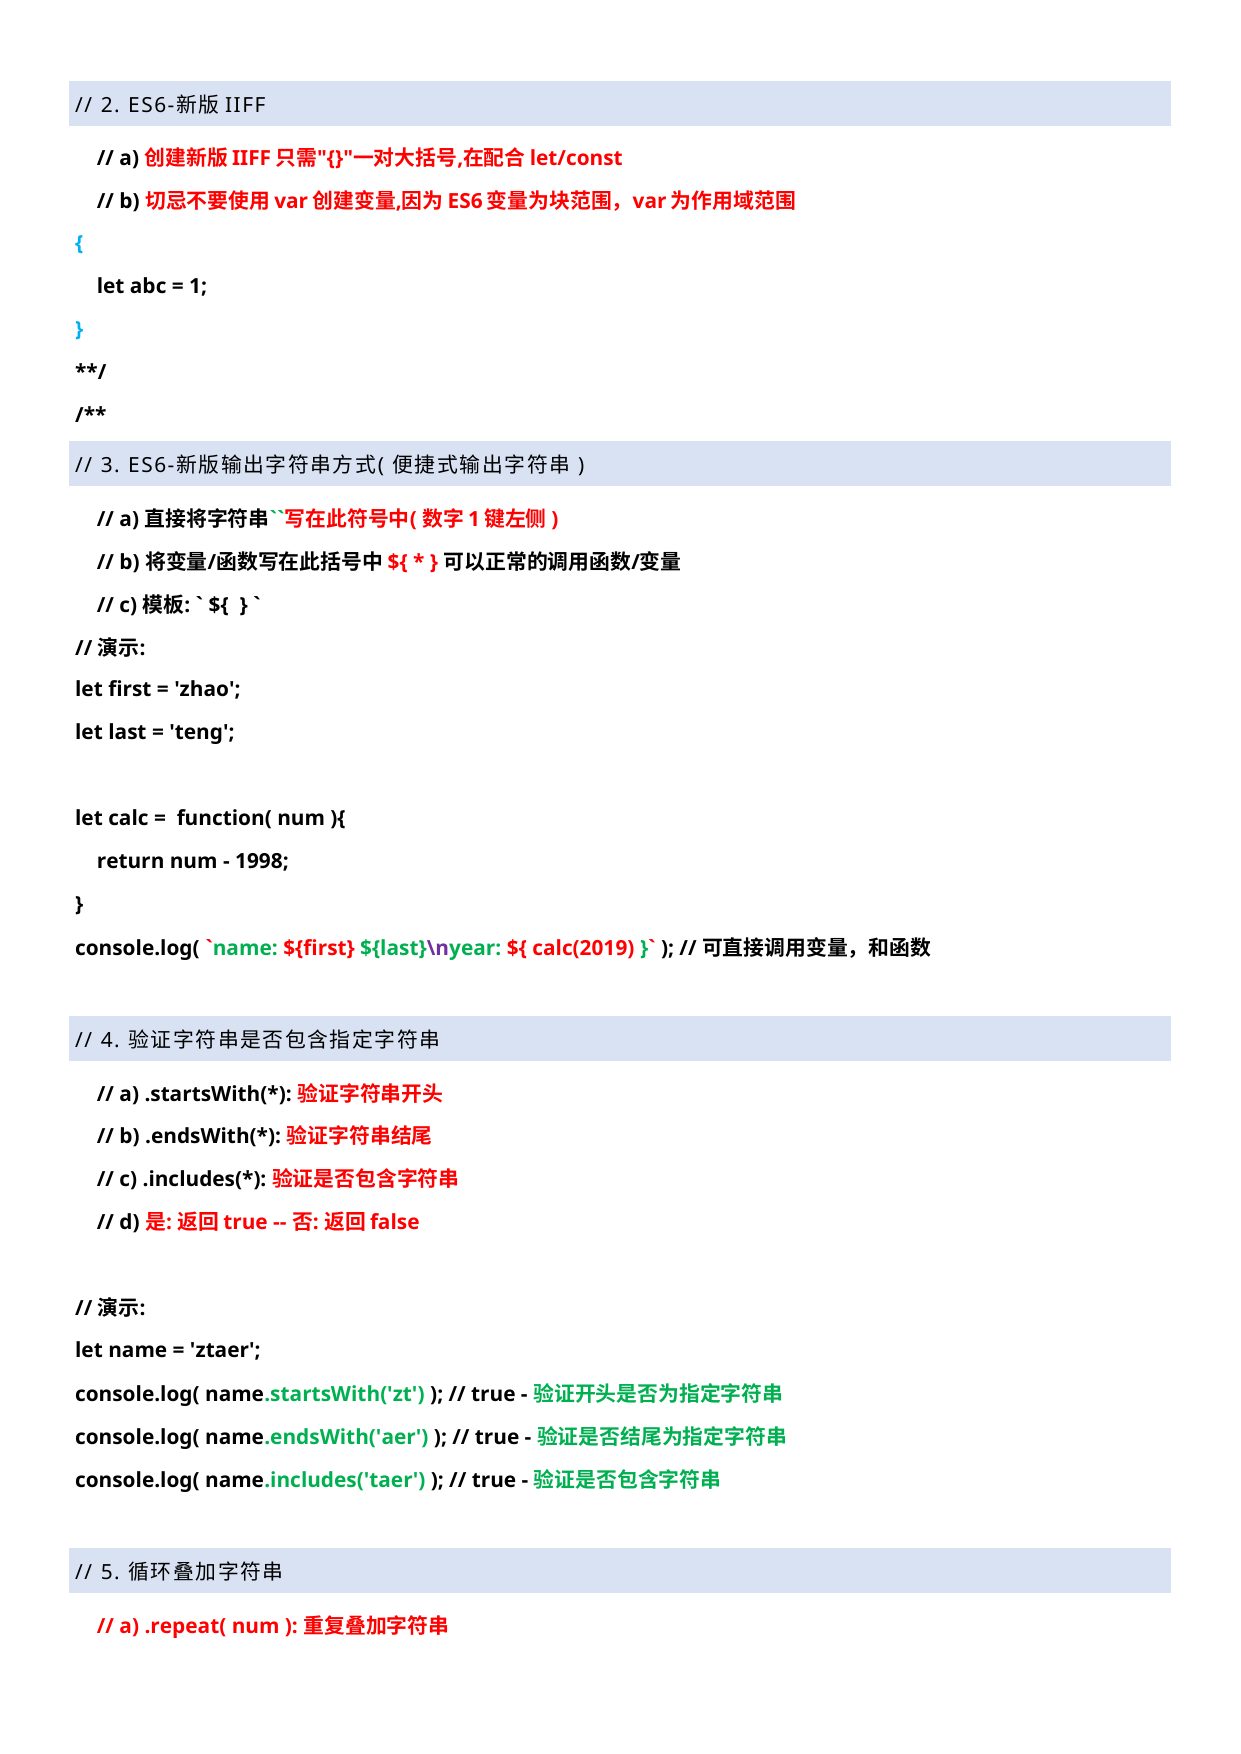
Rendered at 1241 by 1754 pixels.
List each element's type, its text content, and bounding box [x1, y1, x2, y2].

text // b) 切忌不要使用var创建变量,因为ES6变量为块范围，var为作用域范围 [75, 183, 1165, 216]
text // c) .includes(*): 验证是否包含字符串 [75, 1162, 1165, 1194]
subtitle // 4. 验证字符串是否包含指定字符串 [75, 1022, 1165, 1055]
text // a) 创建新版IIFF只需"{}"一对大括号,在配合let/const [75, 141, 1165, 173]
text // b) 将变量/函数写在此括号中 ${ * } 可以正常的调用函数/变量 [75, 544, 1165, 576]
text let last = 'teng'; [75, 716, 1165, 748]
text /** [75, 398, 1165, 431]
text console.log( name.includes('taer') ); // true - 验证是否包含字符串 [75, 1462, 1165, 1494]
text console.log( name.endsWith('aer') ); // true - 验证是否结尾为指定字符串 [75, 1419, 1165, 1452]
text **/ [75, 355, 1165, 388]
subtitle // 3. ES6-新版输出字符串方式( 便捷式输出字符串 ) [75, 447, 1165, 480]
text console.log( name.startsWith('zt') ); // true - 验证开头是否为指定字符串 [75, 1376, 1165, 1409]
text return num - 1998; [75, 844, 1165, 877]
text let first = 'zhao'; [75, 673, 1165, 705]
text // c) 模板: ` ${ } ` [75, 587, 1165, 619]
text let name = 'ztaer'; [75, 1333, 1165, 1366]
text let calc = function( num ){ [75, 801, 1165, 834]
text // a) .repeat( num ): 重复叠加字符串 [75, 1608, 1165, 1640]
text console.log( `name: ${first} ${last}\nyear: ${ calc(2019) }` ); // 可直接调用变量，和函数 [75, 930, 1165, 963]
text // a) .startsWith(*): 验证字符串开头 [75, 1076, 1165, 1108]
text // a) 直接将字符串``写在此符号中( 数字1键左侧 ) [75, 501, 1165, 533]
text // b) .endsWith(*): 验证字符串结尾 [75, 1119, 1165, 1151]
text { [75, 226, 1165, 259]
subtitle // 2. ES6-新版IIFF [75, 87, 1165, 119]
text // 演示: [75, 630, 1165, 662]
text let abc = 1; [75, 269, 1165, 302]
text } [75, 887, 1165, 920]
text // d) 是: 返回true -- 否: 返回false [75, 1204, 1165, 1237]
subtitle // 5. 循环叠加字符串 [75, 1554, 1165, 1587]
text } [75, 312, 1165, 345]
text // 演示: [75, 1290, 1165, 1323]
